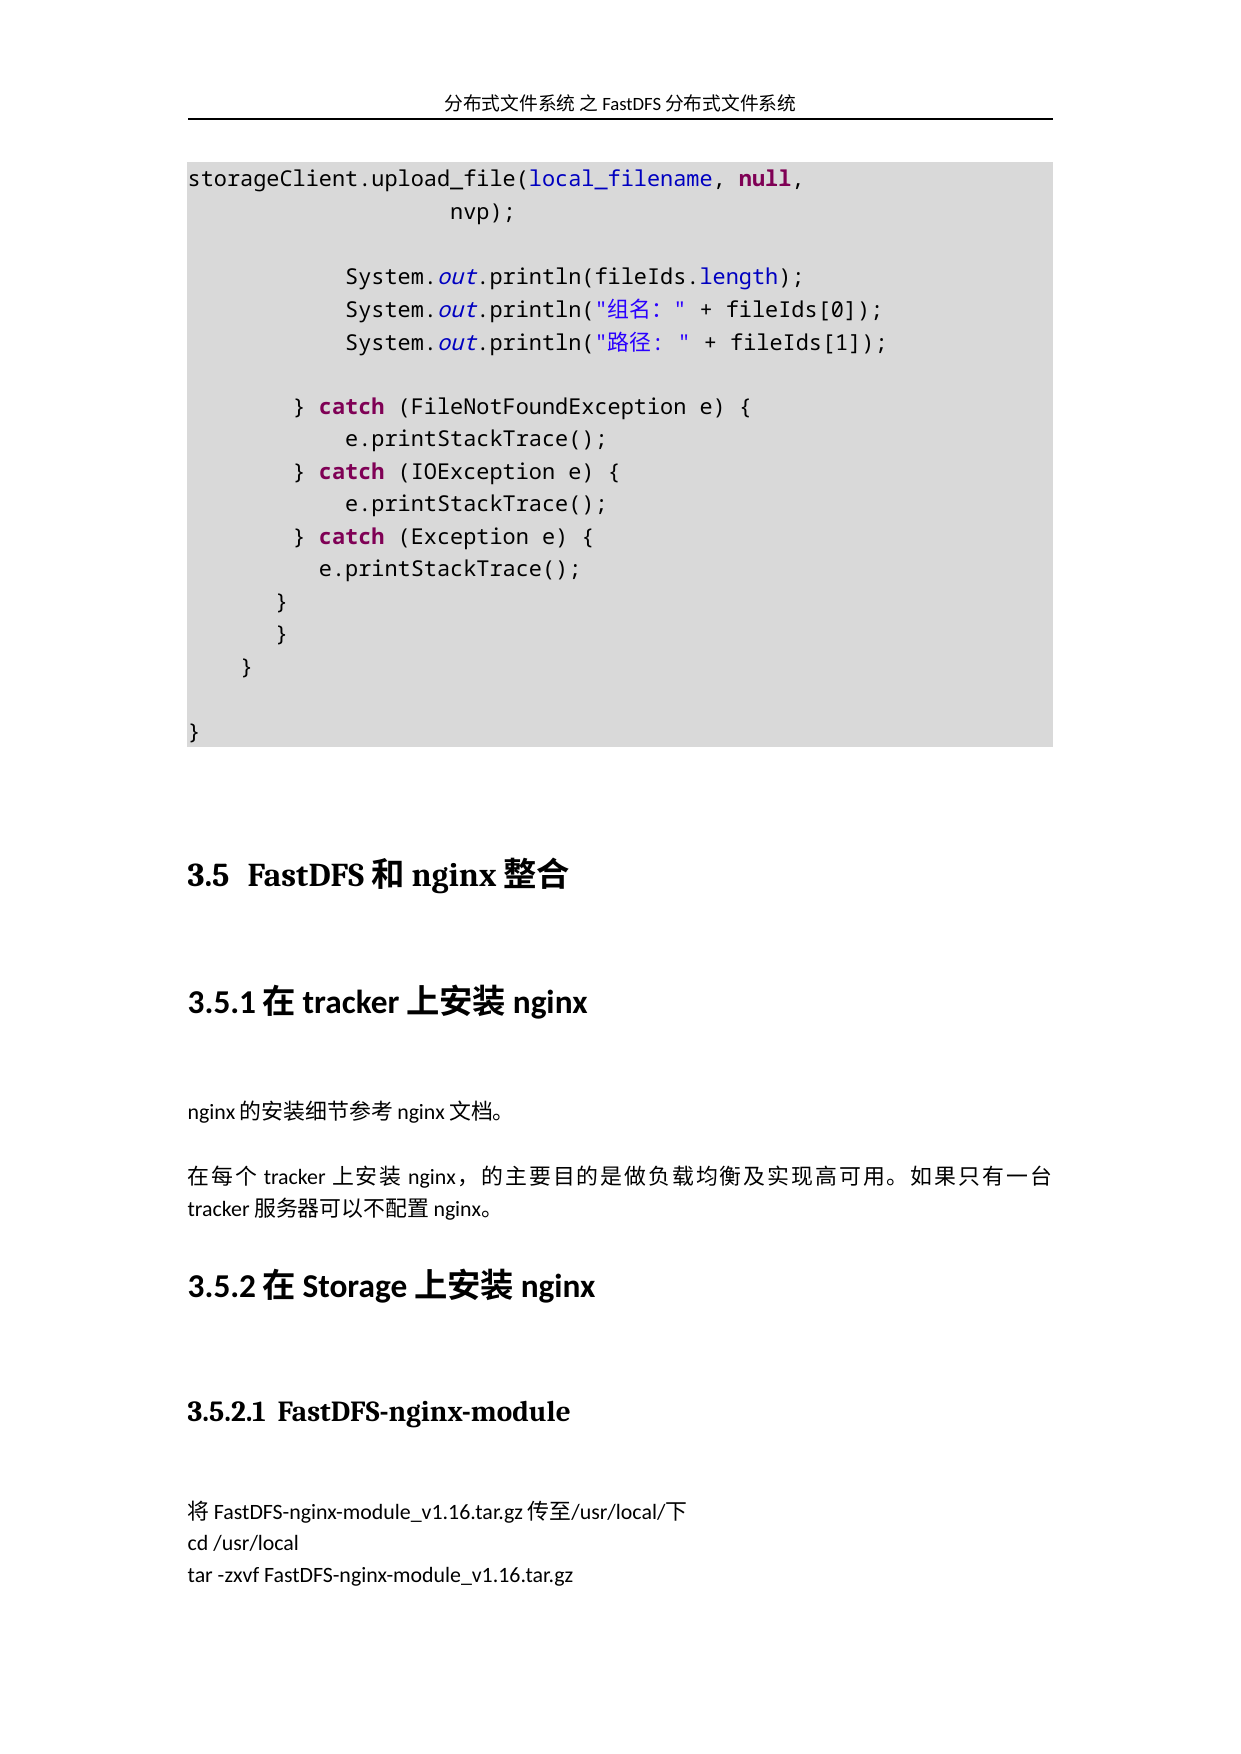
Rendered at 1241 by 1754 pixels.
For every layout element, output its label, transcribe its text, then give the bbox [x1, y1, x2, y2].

text e.printStackTrace(); [187, 552, 1053, 584]
text e.printStackTrace(); [187, 422, 1053, 454]
text } catch (IOException e) { [187, 454, 1053, 487]
text } catch (Exception e) { [187, 519, 1053, 552]
text } [187, 649, 1053, 682]
subtitle 在tracker上安装nginx [187, 966, 1053, 1031]
text cd /usr/local [187, 1526, 1053, 1559]
text System.out.println("路径: " + fileIds[1]); [187, 324, 1053, 357]
text } [187, 584, 1053, 617]
text } [187, 617, 1053, 649]
subtitle FastDFS 和nginx整合 [187, 839, 1053, 904]
text 将FastDFS-nginx-module_v1.16.tar.gz传至/usr/local/下 [187, 1494, 1053, 1526]
text System.out.println("组名：" + fileIds[0]); [187, 292, 1053, 324]
text tar -zxvf FastDFS-nginx-module_v1.16.tar.gz [187, 1559, 1053, 1591]
text } [187, 714, 1053, 747]
subtitle 在Storage上安装nginx [187, 1251, 1053, 1316]
text nginx的安装细节参考nginx文档。 [187, 1093, 1053, 1126]
text 在每个tracker上安装nginx，的主要目的是做负载均衡及实现高可用。如果只有一台tracker服务器可以不配置nginx。 [187, 1158, 1053, 1223]
subtitle FastDFS-nginx-module [187, 1380, 1053, 1445]
text } catch (FileNotFoundException e) { [187, 389, 1053, 422]
text e.printStackTrace(); [187, 487, 1053, 519]
text nvp); [187, 194, 1053, 227]
text System.out.println(fileIds.length); [187, 259, 1053, 292]
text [187, 162, 1053, 194]
